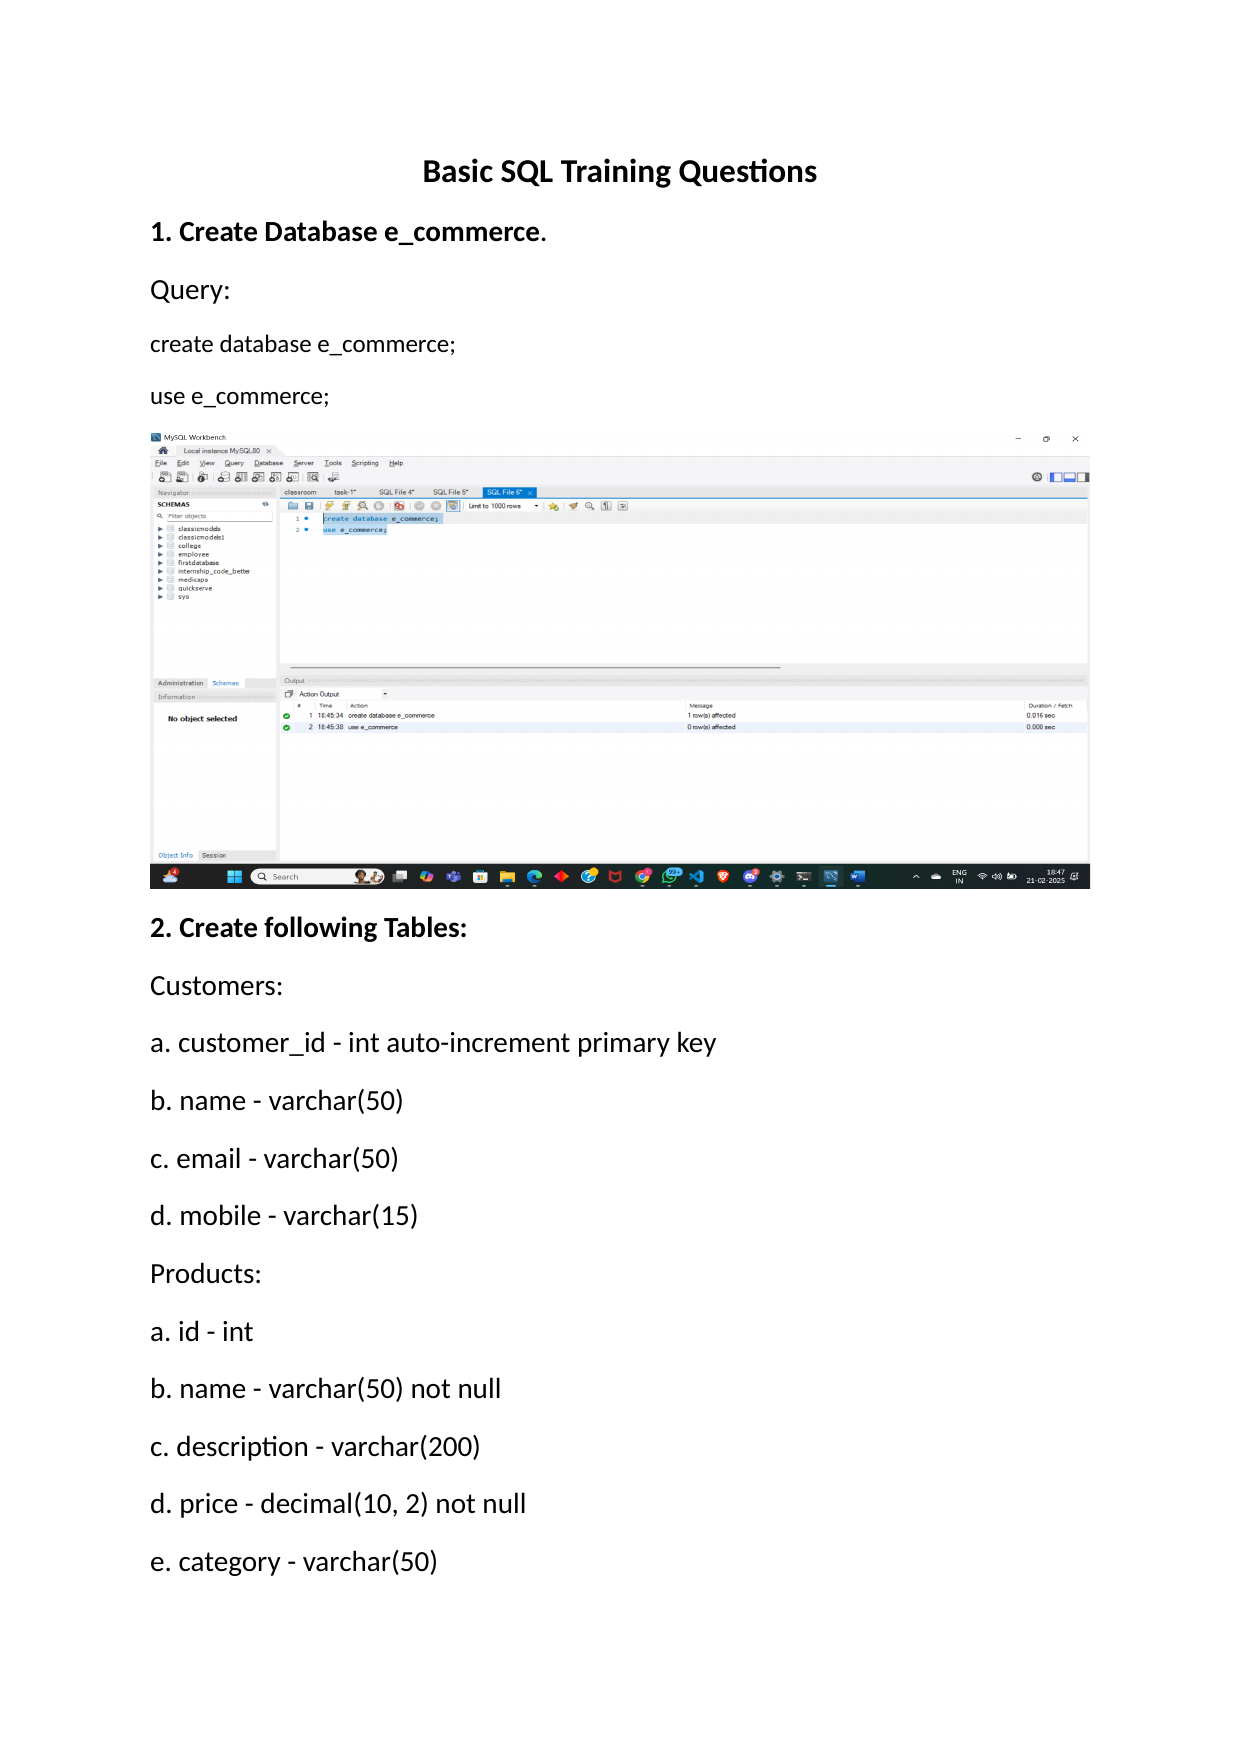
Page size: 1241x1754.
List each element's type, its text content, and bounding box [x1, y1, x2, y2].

text d. price - decimal(10, 2) not null [150, 1485, 1090, 1521]
text a. id - int [150, 1313, 1090, 1348]
text a. customer_id - int auto-increment primary key [150, 1024, 1090, 1060]
text create database e_commerce; [150, 329, 1090, 359]
text c. description - varchar(200) [150, 1428, 1090, 1463]
text b. name - varchar(50) [150, 1082, 1090, 1118]
text b. name - varchar(50) not null [150, 1370, 1090, 1406]
text use e_commerce; [150, 380, 1090, 411]
text Products: [150, 1255, 1090, 1291]
text d. mobile - varchar(15) [150, 1197, 1090, 1233]
text Customers: [150, 967, 1090, 1003]
picture [150, 432, 1091, 889]
text e. category - varchar(50) [150, 1543, 1090, 1579]
text Query: [150, 271, 1090, 307]
text Basic SQL Training Questions [150, 150, 1090, 191]
text 1. Create Database e_commerce. [150, 213, 1090, 249]
text c. email - varchar(50) [150, 1140, 1090, 1175]
text 2. Create following Tables: [150, 909, 1090, 945]
